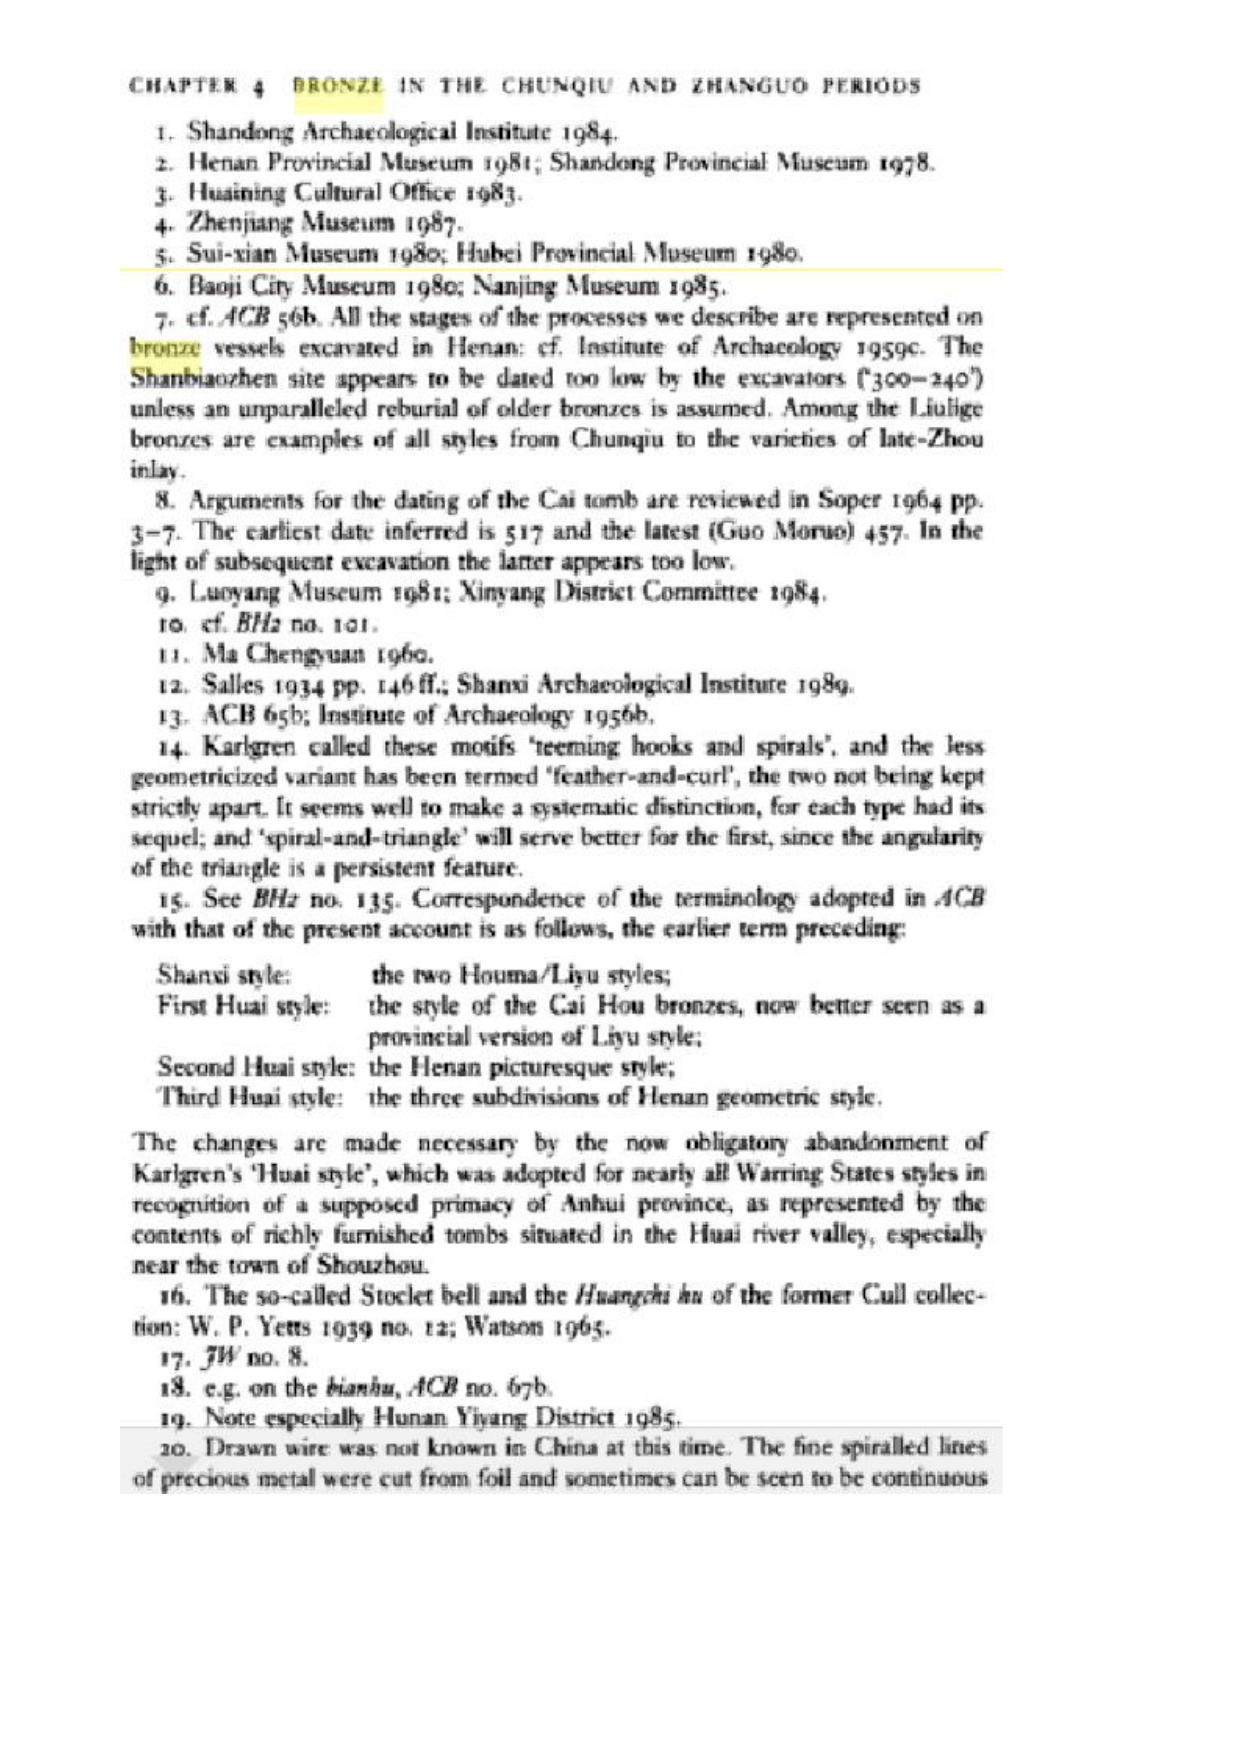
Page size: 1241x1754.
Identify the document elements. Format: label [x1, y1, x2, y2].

picture [120, 45, 1003, 1494]
